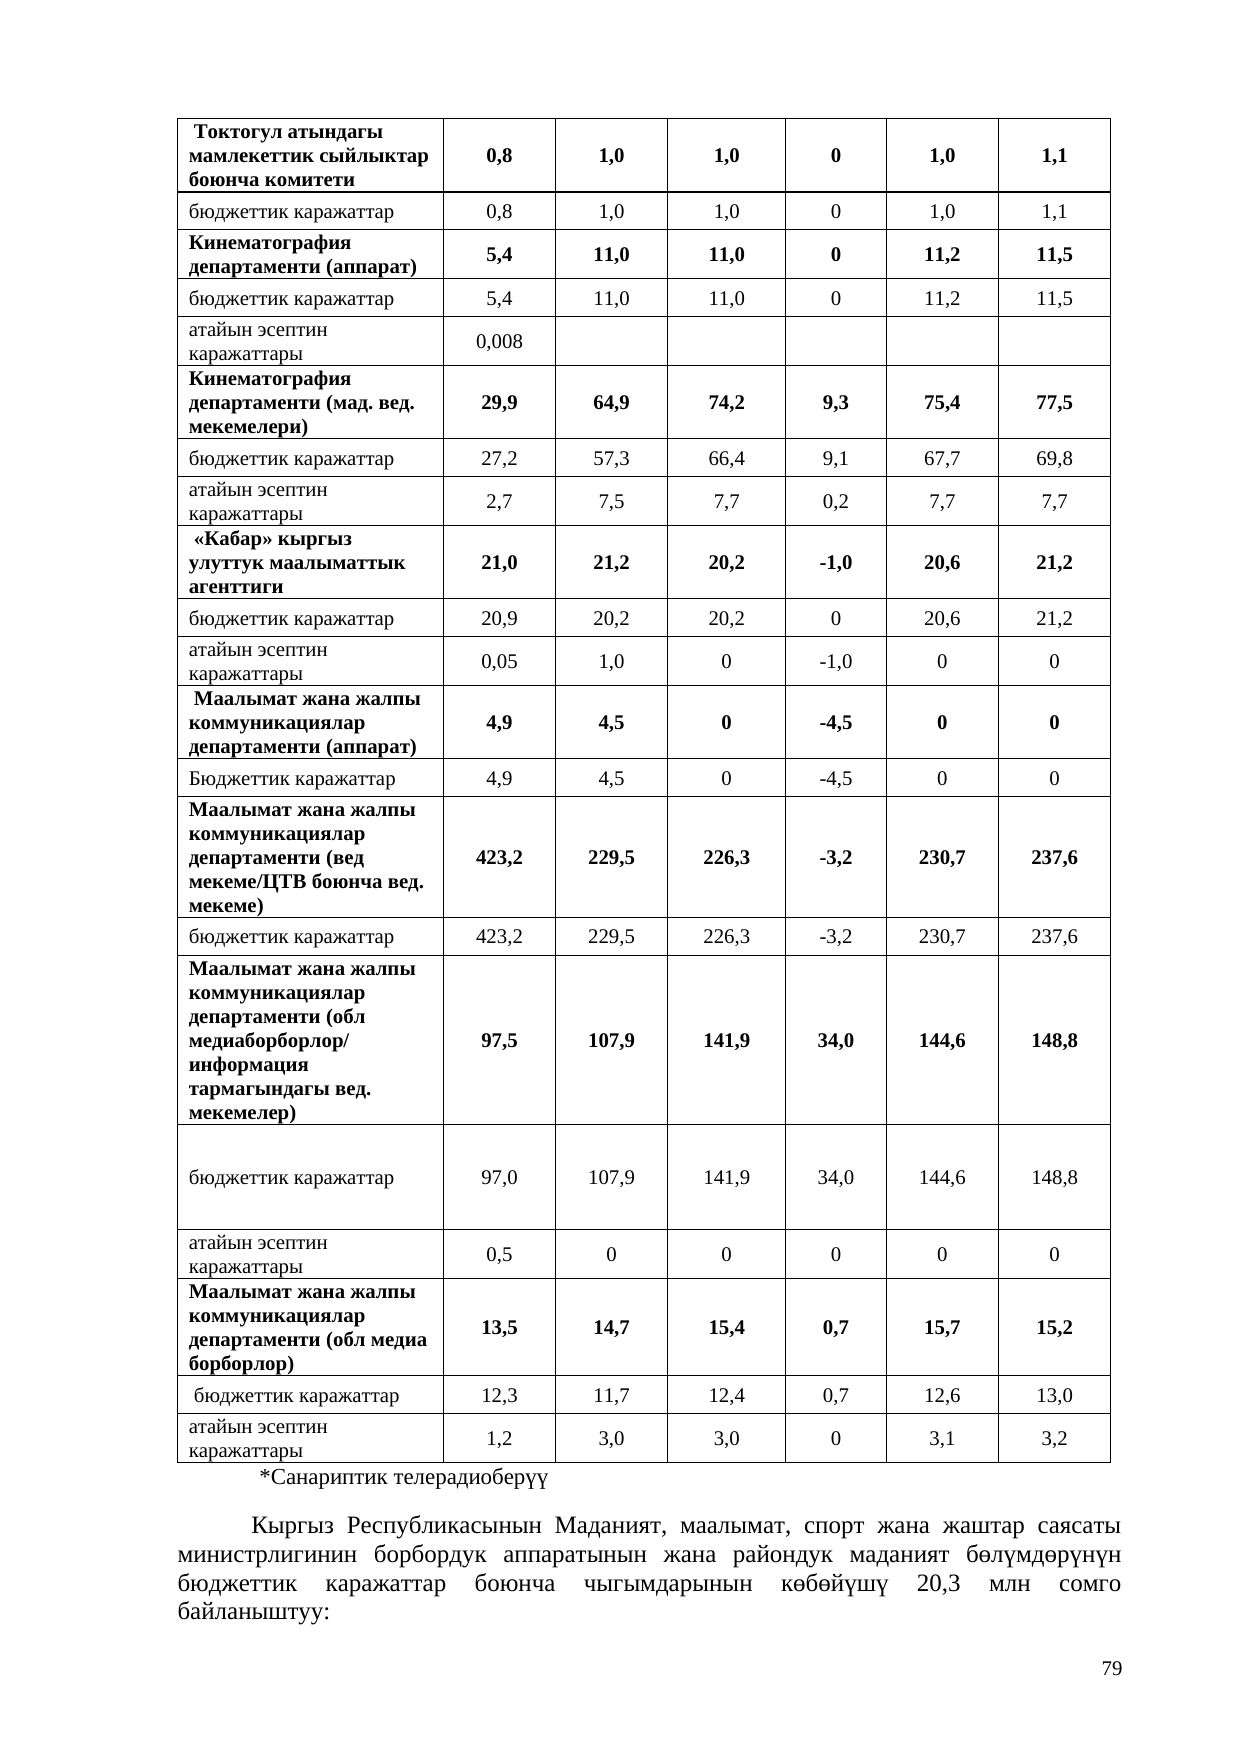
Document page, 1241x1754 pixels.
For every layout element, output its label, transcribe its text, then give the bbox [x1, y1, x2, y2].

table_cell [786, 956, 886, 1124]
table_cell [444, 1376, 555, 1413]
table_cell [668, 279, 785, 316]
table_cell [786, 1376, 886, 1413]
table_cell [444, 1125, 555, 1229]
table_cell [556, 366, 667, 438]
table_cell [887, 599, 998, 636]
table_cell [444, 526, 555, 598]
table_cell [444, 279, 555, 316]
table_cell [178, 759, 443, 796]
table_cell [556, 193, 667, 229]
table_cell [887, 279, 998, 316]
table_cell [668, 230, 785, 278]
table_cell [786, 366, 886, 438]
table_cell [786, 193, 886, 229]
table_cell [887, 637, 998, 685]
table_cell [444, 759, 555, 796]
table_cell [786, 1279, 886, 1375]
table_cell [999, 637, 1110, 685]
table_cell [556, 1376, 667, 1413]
list *Санариптик телерадиоберүү [259, 1463, 1122, 1489]
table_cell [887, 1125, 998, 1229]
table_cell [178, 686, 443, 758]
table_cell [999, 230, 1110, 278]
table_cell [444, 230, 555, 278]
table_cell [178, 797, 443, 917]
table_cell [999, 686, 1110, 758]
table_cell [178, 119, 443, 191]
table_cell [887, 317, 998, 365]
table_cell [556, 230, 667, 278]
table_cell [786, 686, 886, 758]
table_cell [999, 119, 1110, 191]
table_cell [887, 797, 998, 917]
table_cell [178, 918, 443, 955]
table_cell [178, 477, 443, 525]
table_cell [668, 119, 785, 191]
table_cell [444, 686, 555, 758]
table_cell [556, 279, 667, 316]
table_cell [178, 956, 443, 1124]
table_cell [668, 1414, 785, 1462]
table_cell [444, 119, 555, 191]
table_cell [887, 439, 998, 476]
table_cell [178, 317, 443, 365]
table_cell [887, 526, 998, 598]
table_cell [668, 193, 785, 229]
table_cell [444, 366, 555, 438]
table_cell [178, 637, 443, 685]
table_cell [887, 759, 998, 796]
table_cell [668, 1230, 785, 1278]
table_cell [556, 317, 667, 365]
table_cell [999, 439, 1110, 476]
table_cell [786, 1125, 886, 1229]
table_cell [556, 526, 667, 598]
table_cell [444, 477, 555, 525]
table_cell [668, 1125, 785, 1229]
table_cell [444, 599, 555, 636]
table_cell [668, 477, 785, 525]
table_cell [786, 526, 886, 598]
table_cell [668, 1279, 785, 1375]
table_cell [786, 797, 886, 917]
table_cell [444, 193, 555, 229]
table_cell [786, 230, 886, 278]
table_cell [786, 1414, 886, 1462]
text Кыргыз Республикасынын Маданият, маалымат, спорт жана жаштар саясаты министрлигинин борбордук аппаратынын жана райондук маданият бөлүмдөрүнүн бюджеттик каражаттар боюнча чыгымдарынын көбөйүшү 20,3 млн сомго байланыштуу: [177, 1510, 1122, 1625]
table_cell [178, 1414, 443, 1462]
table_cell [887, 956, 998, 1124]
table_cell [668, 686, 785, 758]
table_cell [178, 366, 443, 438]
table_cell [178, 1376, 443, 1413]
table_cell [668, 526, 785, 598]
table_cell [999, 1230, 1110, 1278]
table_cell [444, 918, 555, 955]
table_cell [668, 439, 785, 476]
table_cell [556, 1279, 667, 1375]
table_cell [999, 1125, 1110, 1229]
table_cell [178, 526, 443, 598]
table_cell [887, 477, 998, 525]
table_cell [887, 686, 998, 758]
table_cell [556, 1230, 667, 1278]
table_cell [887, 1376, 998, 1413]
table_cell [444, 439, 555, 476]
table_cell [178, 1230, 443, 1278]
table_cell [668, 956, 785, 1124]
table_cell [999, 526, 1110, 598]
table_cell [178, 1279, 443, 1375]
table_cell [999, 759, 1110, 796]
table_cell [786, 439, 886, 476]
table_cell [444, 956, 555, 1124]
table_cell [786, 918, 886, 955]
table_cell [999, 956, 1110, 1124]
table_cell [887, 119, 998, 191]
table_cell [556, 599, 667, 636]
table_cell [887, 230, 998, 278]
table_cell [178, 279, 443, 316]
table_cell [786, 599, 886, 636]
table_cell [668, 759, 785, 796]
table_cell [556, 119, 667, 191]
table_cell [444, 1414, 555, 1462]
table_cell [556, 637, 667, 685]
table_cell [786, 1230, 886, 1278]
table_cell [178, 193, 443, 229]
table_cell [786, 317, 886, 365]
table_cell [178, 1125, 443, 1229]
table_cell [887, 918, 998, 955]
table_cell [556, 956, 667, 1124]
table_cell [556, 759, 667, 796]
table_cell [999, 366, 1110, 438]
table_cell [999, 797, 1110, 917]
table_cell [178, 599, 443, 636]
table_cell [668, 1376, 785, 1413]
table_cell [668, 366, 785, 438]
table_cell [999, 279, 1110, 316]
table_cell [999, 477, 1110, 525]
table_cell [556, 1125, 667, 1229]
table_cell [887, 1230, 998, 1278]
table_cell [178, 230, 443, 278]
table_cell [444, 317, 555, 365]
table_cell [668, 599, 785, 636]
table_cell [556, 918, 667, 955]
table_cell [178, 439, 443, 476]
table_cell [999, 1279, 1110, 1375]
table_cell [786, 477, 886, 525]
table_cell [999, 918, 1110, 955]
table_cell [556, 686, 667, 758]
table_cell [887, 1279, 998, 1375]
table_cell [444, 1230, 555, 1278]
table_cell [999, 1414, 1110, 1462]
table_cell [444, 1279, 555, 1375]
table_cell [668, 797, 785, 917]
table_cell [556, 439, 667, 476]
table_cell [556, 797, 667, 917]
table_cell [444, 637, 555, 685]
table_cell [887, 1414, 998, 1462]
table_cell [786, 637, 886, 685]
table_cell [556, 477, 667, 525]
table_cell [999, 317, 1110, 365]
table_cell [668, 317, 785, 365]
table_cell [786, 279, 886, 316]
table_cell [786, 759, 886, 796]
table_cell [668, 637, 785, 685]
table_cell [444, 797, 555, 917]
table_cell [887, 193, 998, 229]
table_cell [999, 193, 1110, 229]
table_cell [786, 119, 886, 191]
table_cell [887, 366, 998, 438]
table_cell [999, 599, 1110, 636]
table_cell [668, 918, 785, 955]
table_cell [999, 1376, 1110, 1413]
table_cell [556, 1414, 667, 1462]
